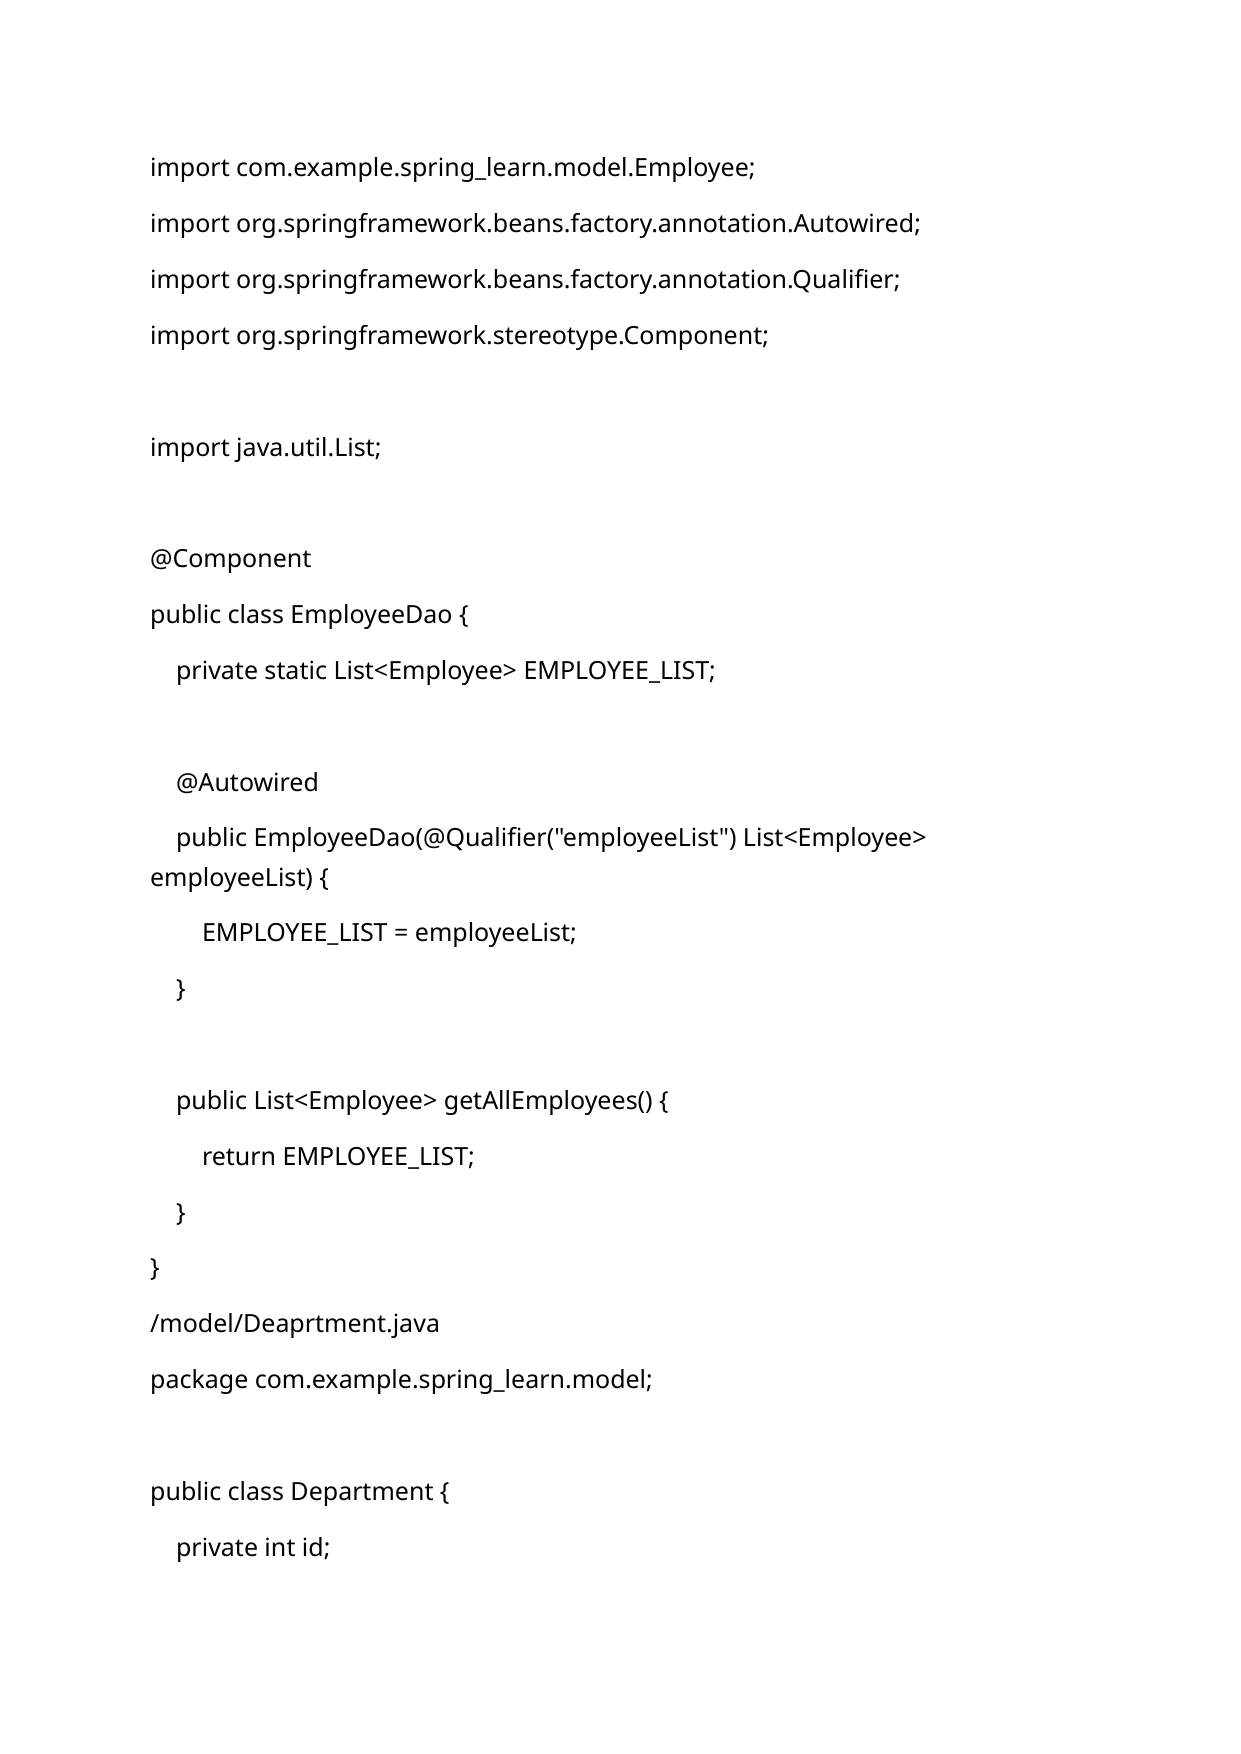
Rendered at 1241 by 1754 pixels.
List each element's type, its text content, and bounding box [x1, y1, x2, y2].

text import com.example.spring_learn.model.Employee; [150, 150, 1090, 184]
text import org.springframework.beans.factory.annotation.Autowired; [150, 206, 1090, 240]
text public List<Employee> getAllEmployees() { [150, 1082, 1090, 1117]
text private static List<Employee> EMPLOYEE_LIST; [150, 652, 1090, 687]
text import org.springframework.beans.factory.annotation.Qualifier; [150, 262, 1090, 296]
text private int id; [150, 1529, 1090, 1563]
text return EMPLOYEE_LIST; [150, 1138, 1090, 1172]
text public class Department { [150, 1473, 1090, 1507]
text } [150, 971, 1090, 1005]
text public EmployeeDao(@Qualifier("employeeList") List<Employee> employeeList) { [150, 820, 1090, 893]
text package com.example.spring_learn.model; [150, 1362, 1090, 1396]
text @Autowired [150, 764, 1090, 798]
text /model/Deaprtment.java [150, 1306, 1090, 1340]
text import org.springframework.stereotype.Component; [150, 317, 1090, 352]
text } [150, 1194, 1090, 1228]
text @Component [150, 541, 1090, 575]
text import java.util.List; [150, 429, 1090, 463]
text EMPLOYEE_LIST = employeeList; [150, 915, 1090, 949]
text public class EmployeeDao { [150, 597, 1090, 631]
text } [150, 1250, 1090, 1284]
